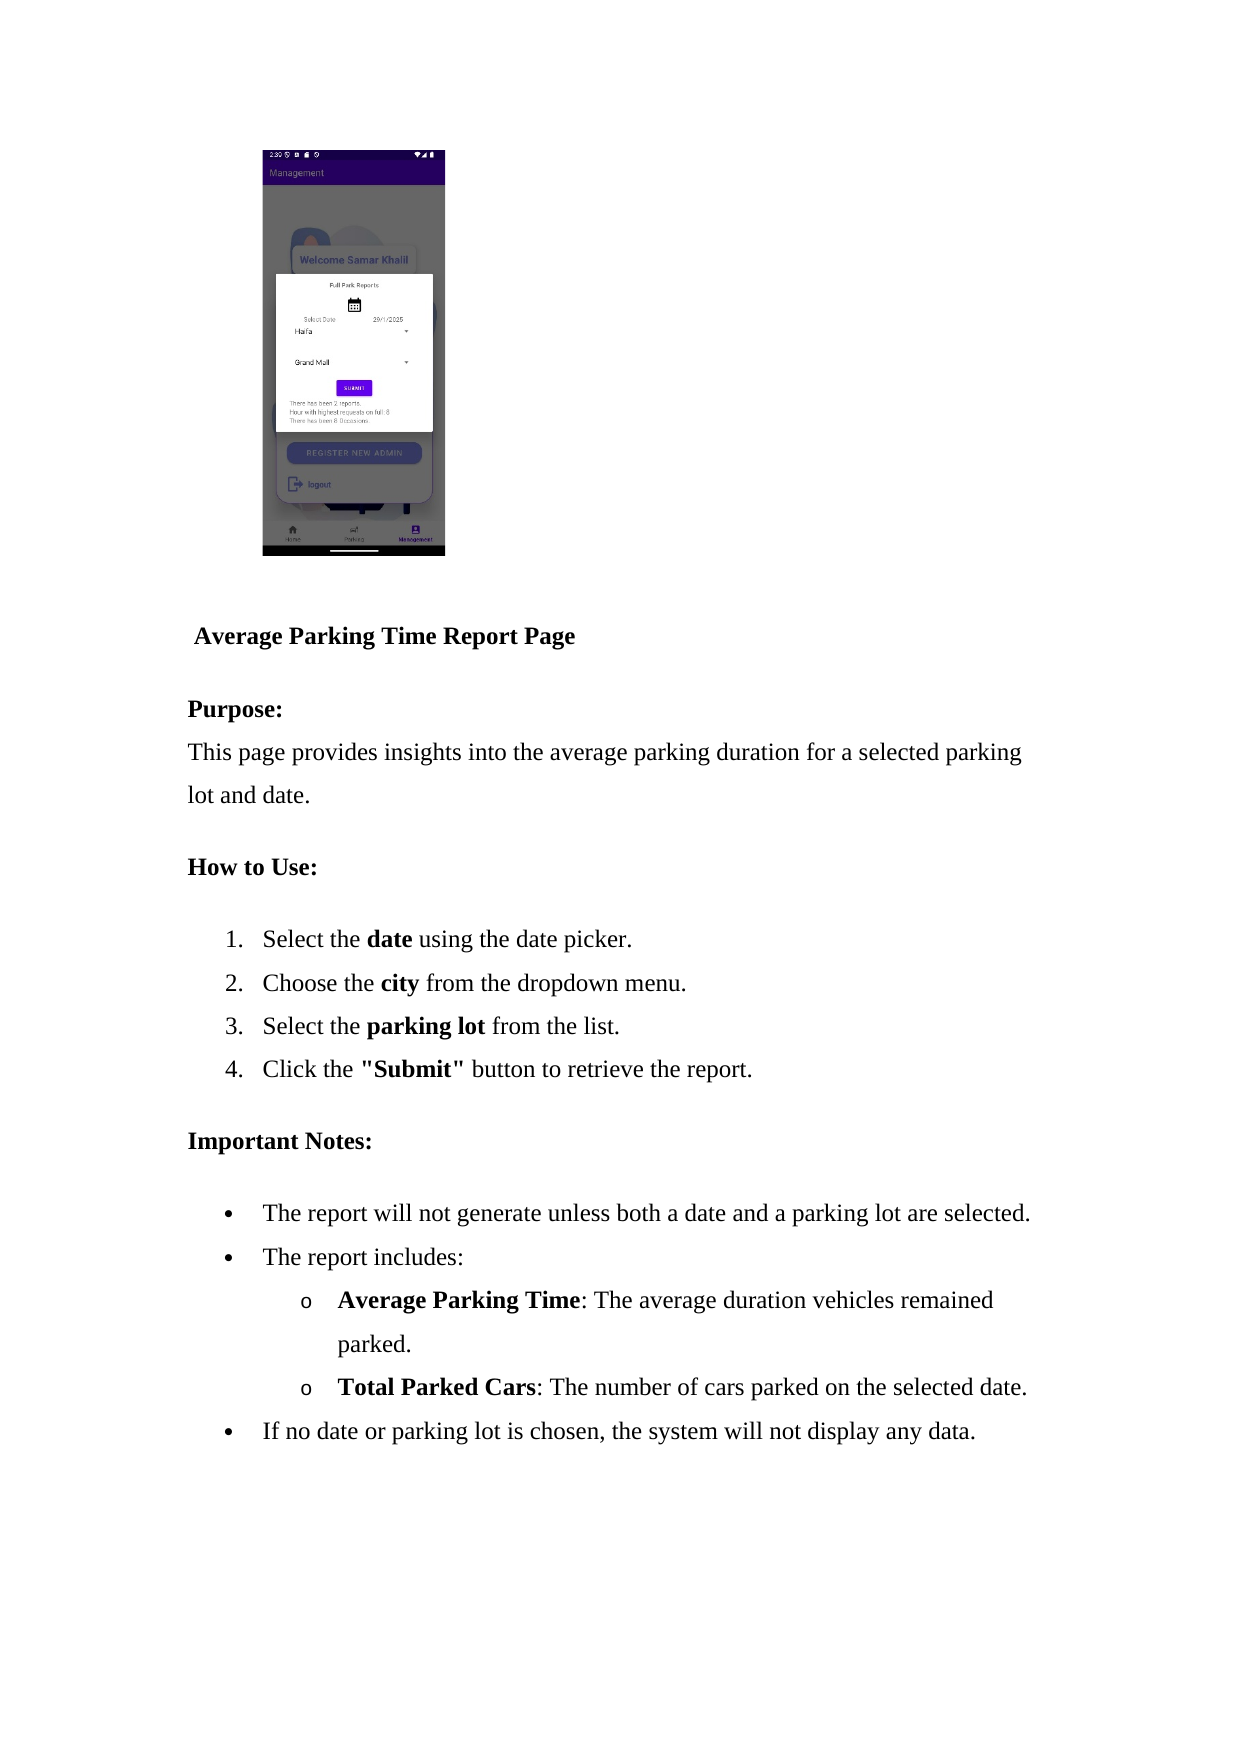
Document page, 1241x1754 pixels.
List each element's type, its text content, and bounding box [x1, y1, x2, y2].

picture [262, 150, 445, 556]
list The report includes: [225, 1242, 1053, 1270]
list Average Parking Time: The average duration vehicles remained parked. [300, 1285, 1053, 1357]
list Total Parked Cars: The number of cars parked on the selected date. [300, 1372, 1053, 1401]
list If no date or parking lot is chosen, the system will not display any data. [225, 1416, 1053, 1445]
list Select the date using the date picker. [225, 924, 1053, 953]
list Select the parking lot from the list. [225, 1011, 1053, 1039]
list Click the "Submit" button to retrieve the report. [225, 1054, 1053, 1083]
list The report will not generate unless both a date and a parking lot are selected. [225, 1198, 1053, 1227]
list Choose the city from the dropdown menu. [225, 968, 1053, 996]
text Purpose: This page provides insights into the average parking duration for a selected parking lot and date. [187, 694, 1053, 809]
text Important Notes: [187, 1126, 1053, 1155]
text How to Use: [187, 852, 1053, 881]
subtitle Average Parking Time Report Page [187, 621, 1053, 650]
